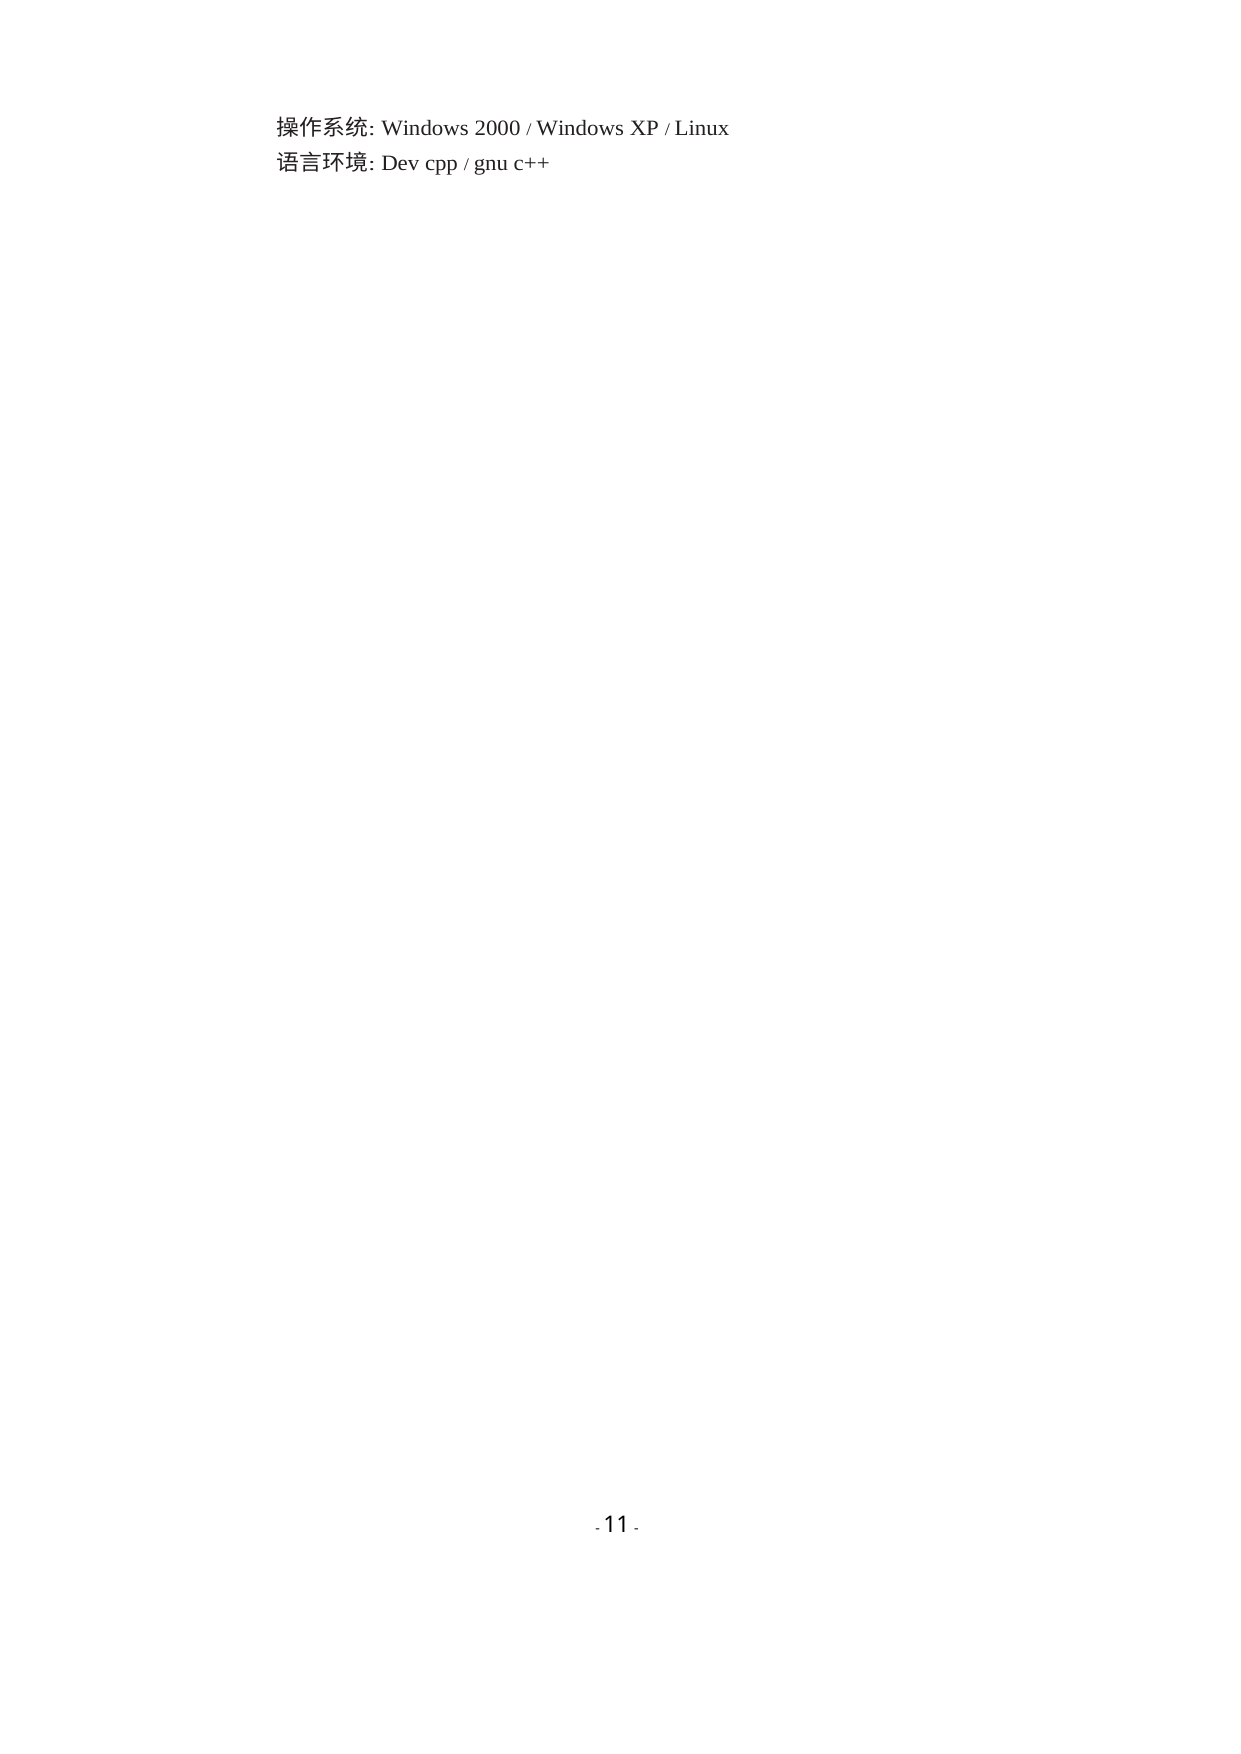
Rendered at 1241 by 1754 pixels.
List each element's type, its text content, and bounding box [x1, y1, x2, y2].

text 操作系统: Windows 2000 / Windows XP / Linux [277, 112, 1073, 141]
text 语言环境: Dev cpp / gnu c++ [277, 145, 1073, 177]
